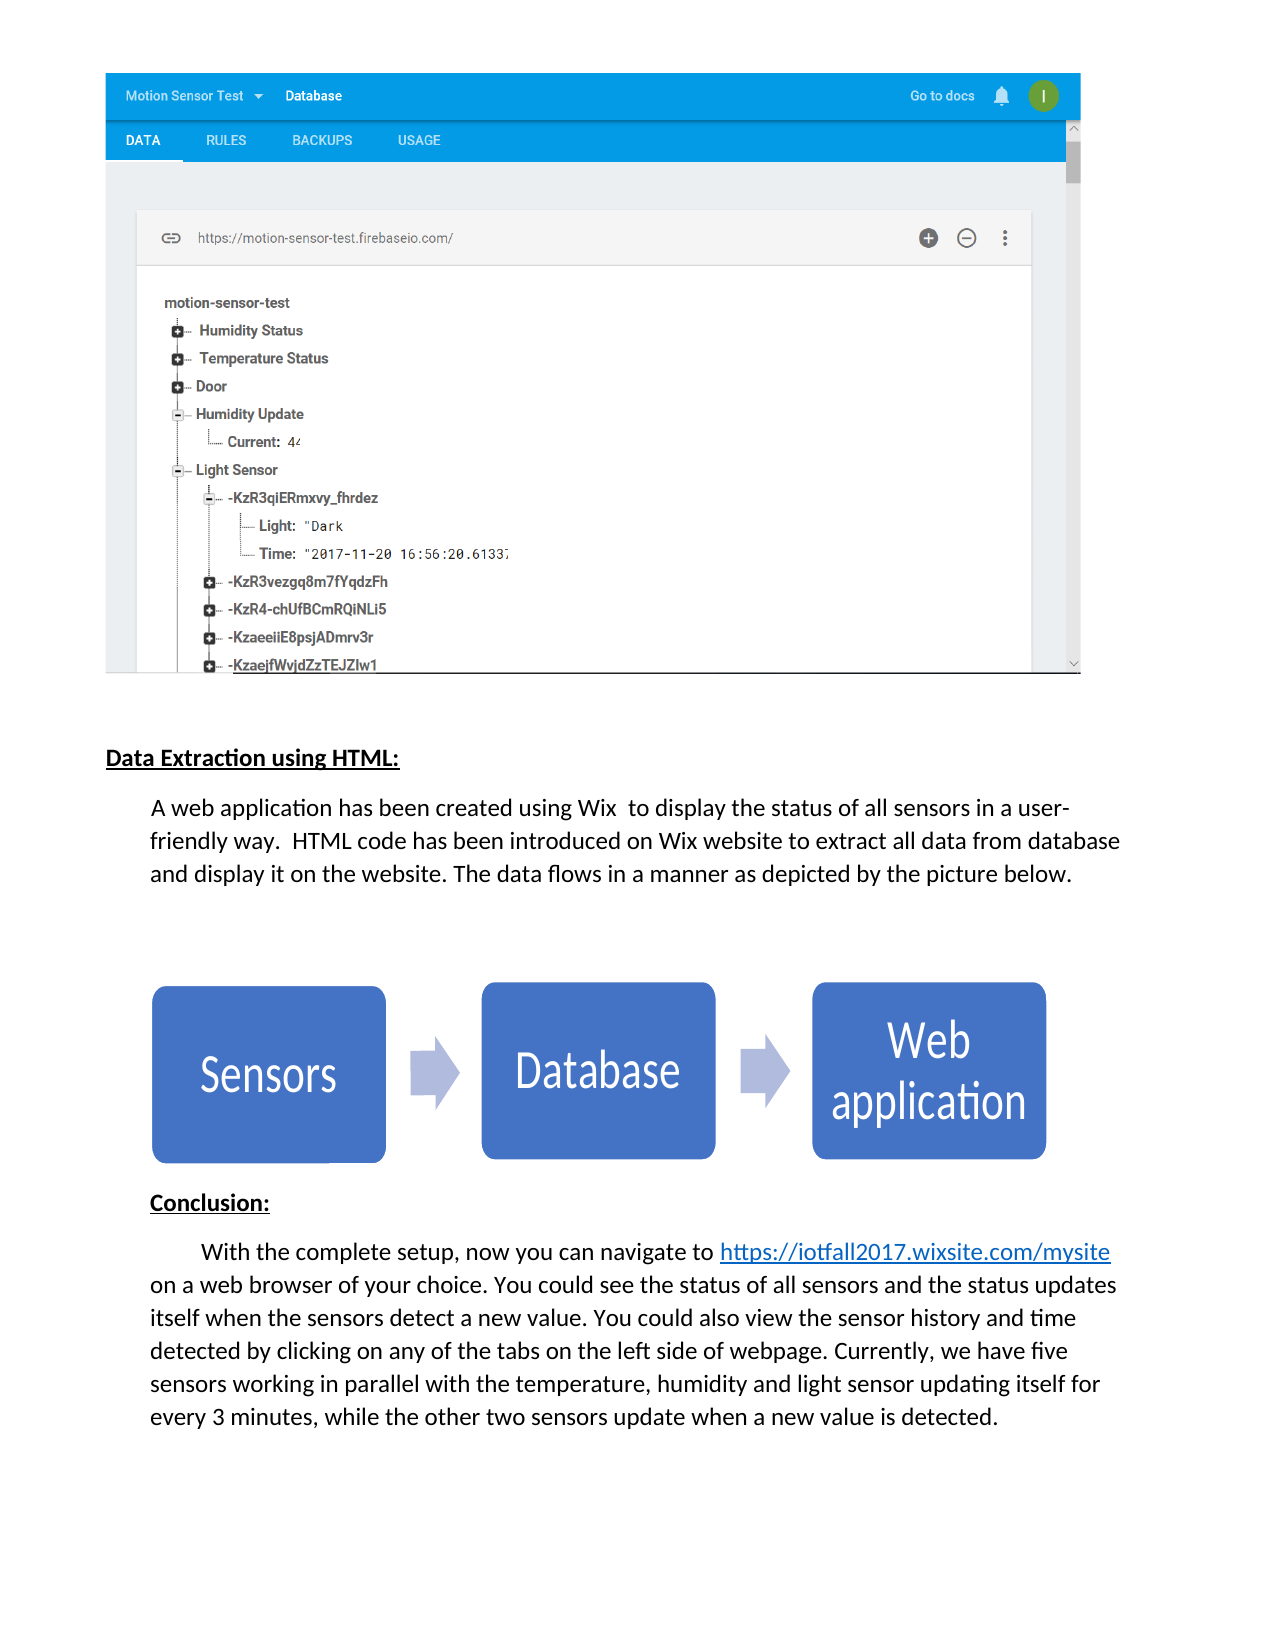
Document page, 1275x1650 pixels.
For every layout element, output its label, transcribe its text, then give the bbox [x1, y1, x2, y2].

text Conclusion: [150, 1187, 1125, 1217]
text Data Extraction using HTML: [106, 742, 1125, 773]
picture [1029, 81, 1058, 111]
picture [105, 121, 1081, 674]
picture [131, 91, 136, 100]
text With the complete setup, now you can navigate to https://iotfall2017.wixsite.com/mysite on a web browser of your choice. You could see the status of all sensors and the status updates itself when the sensors detect a new value. You could also view the sensor history and time detected by clicking on any of the tabs on the left side of webpage. Currently, we have five sensors working in parallel with the temperature, humidity and light sensor updating itself for every 3 minutes, while the other two sensors update when a new value is detected. [150, 1236, 1125, 1431]
picture [995, 87, 1008, 102]
text A web application has been created using Wix to display the status of all sensors in a user-friendly way. HTML code has been introduced on Wix website to extract all data from database and display it on the website. The data flows in a manner as depicted by the picture below. [106, 792, 1125, 888]
